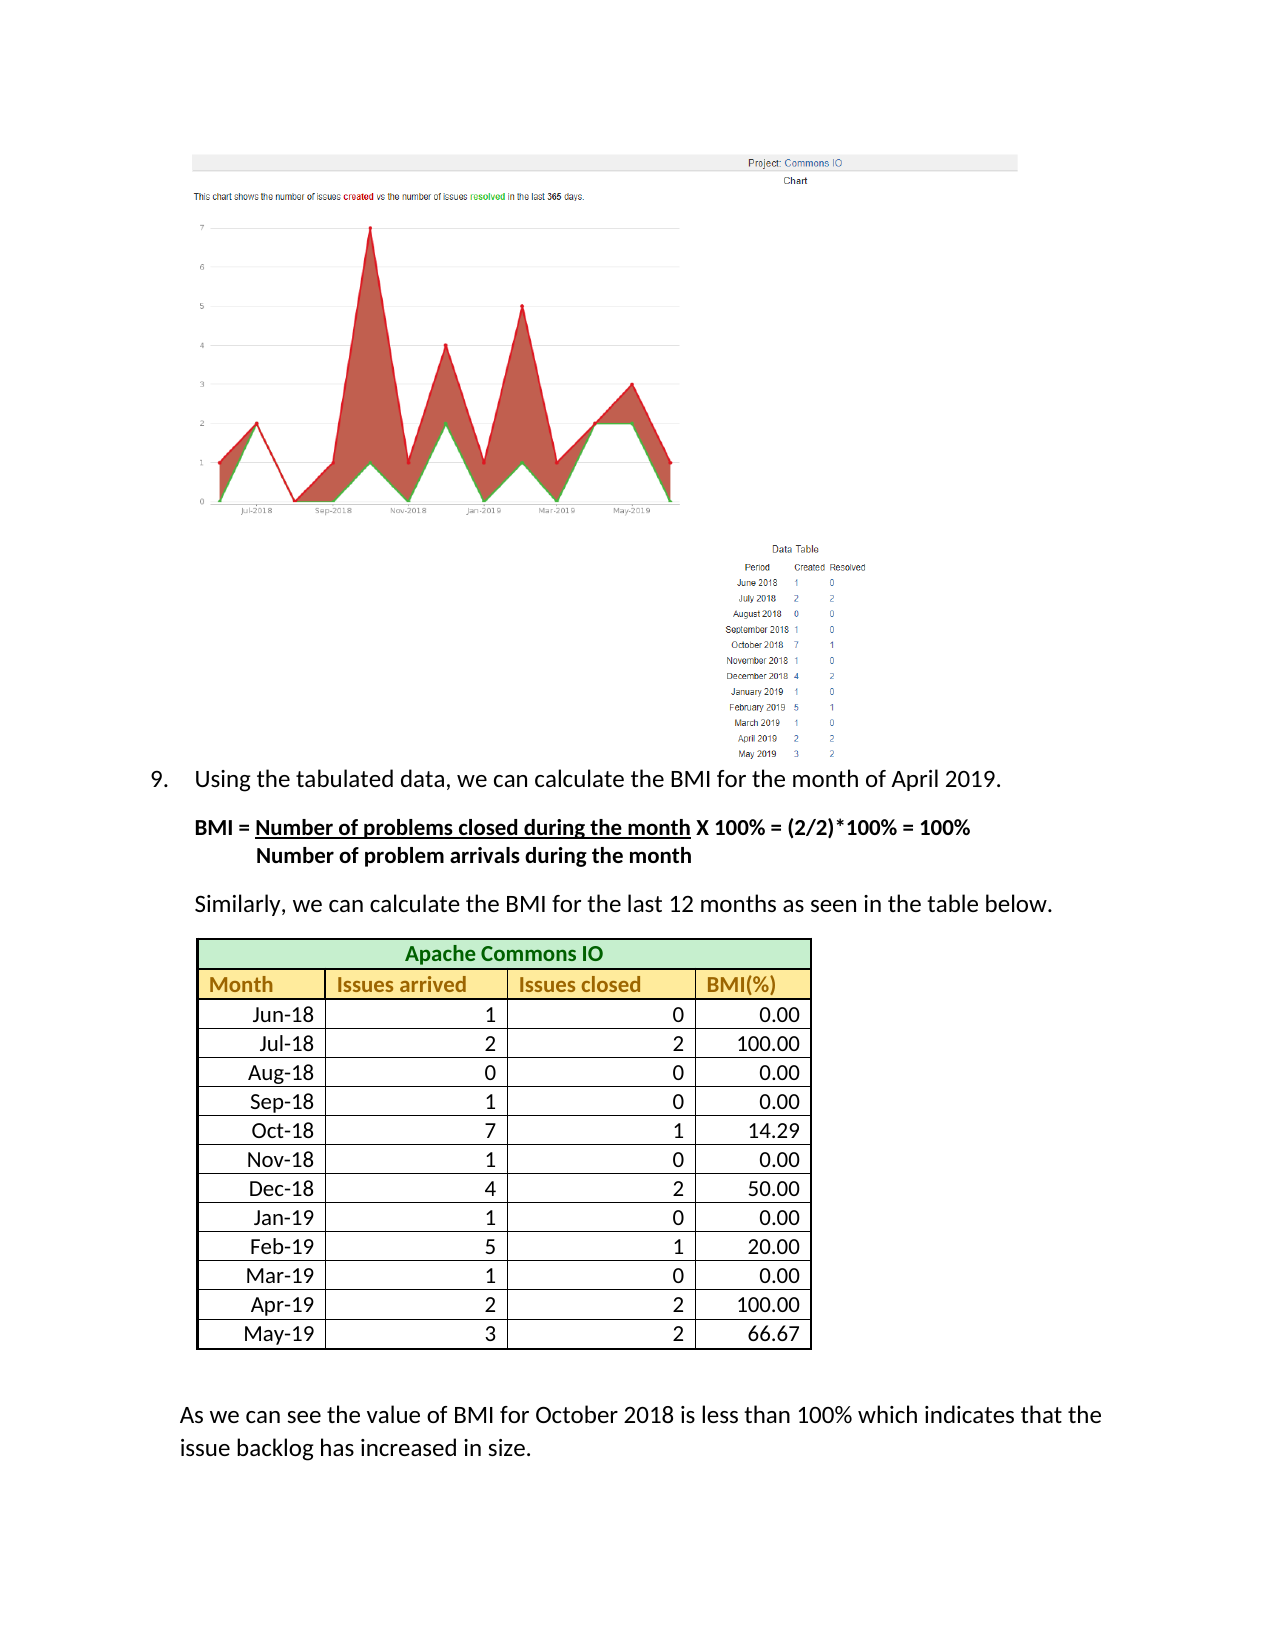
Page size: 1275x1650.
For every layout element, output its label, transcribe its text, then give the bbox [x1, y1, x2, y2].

table_cell BMI(%) [696, 970, 810, 998]
table_cell 0 [508, 1087, 695, 1115]
table_cell Mar-19 [199, 1261, 325, 1289]
table_cell 4 [326, 1174, 507, 1202]
table_cell 3 [326, 1320, 507, 1347]
table_header Apache Commons IO [199, 940, 810, 968]
table_cell 0.00 [696, 1058, 810, 1086]
table_cell 66.67 [696, 1320, 810, 1347]
table_cell Oct-18 [199, 1116, 325, 1144]
table_cell 1 [326, 1203, 507, 1231]
table_cell 7 [326, 1116, 507, 1144]
table_cell 0 [326, 1058, 507, 1086]
table_cell Issues arrived [326, 970, 507, 998]
table_cell 2 [508, 1174, 695, 1202]
table_cell 1 [326, 1261, 507, 1289]
table_cell 0.00 [696, 1000, 810, 1028]
table_cell 2 [508, 1290, 695, 1318]
table_cell 0 [508, 1145, 695, 1173]
table_cell 0.00 [696, 1087, 810, 1115]
table_cell 0 [508, 1261, 695, 1289]
table_cell Jul-18 [199, 1029, 325, 1057]
table_cell 1 [326, 1145, 507, 1173]
table_cell 2 [326, 1290, 507, 1318]
table_cell 1 [326, 1000, 507, 1028]
list Using the tabulated data, we can calculate the BMI for the month of April 2019. [150, 763, 1125, 794]
table_cell 0.00 [696, 1145, 810, 1173]
table_cell 5 [326, 1232, 507, 1260]
table_cell 1 [508, 1232, 695, 1260]
table_cell 0 [508, 1000, 695, 1028]
table_cell 100.00 [696, 1290, 810, 1318]
table_cell 0.00 [696, 1203, 810, 1231]
table_cell 1 [508, 1116, 695, 1144]
picture [187, 150, 1018, 762]
table_cell 0 [508, 1058, 695, 1086]
table_cell 0 [508, 1203, 695, 1231]
table_cell Feb-19 [199, 1232, 325, 1260]
table_cell May-19 [199, 1320, 325, 1347]
text Number of problem arrivals during the month [225, 841, 1125, 869]
table_cell Issues closed [508, 970, 695, 998]
table_cell 14.29 [696, 1116, 810, 1144]
table_cell 1 [326, 1087, 507, 1115]
table_cell 2 [508, 1320, 695, 1347]
table_cell Dec-18 [199, 1174, 325, 1202]
table_cell Aug-18 [199, 1058, 325, 1086]
table_cell Month [199, 970, 324, 998]
table_cell 2 [508, 1029, 695, 1057]
table_cell Jun-18 [199, 1000, 325, 1028]
table_cell 20.00 [696, 1232, 810, 1260]
table_cell 50.00 [696, 1174, 810, 1202]
table_cell 100.00 [696, 1029, 810, 1057]
table_cell 0.00 [696, 1261, 810, 1289]
text BMI = Number of problems closed during the month X 100% = (2/2)*100% = 100% [157, 813, 1125, 841]
table_cell Apr-19 [199, 1290, 325, 1318]
table_cell Sep-18 [199, 1087, 325, 1115]
text Similarly, we can calculate the BMI for the last 12 months as seen in the table below. [194, 888, 1125, 918]
table_cell Nov-18 [199, 1145, 325, 1173]
table_cell 2 [326, 1029, 507, 1057]
table_cell Jan-19 [199, 1203, 325, 1231]
text As we can see the value of BMI for October 2018 is less than 100% which indicates that the issue backlog has increased in size. [179, 1399, 1125, 1463]
